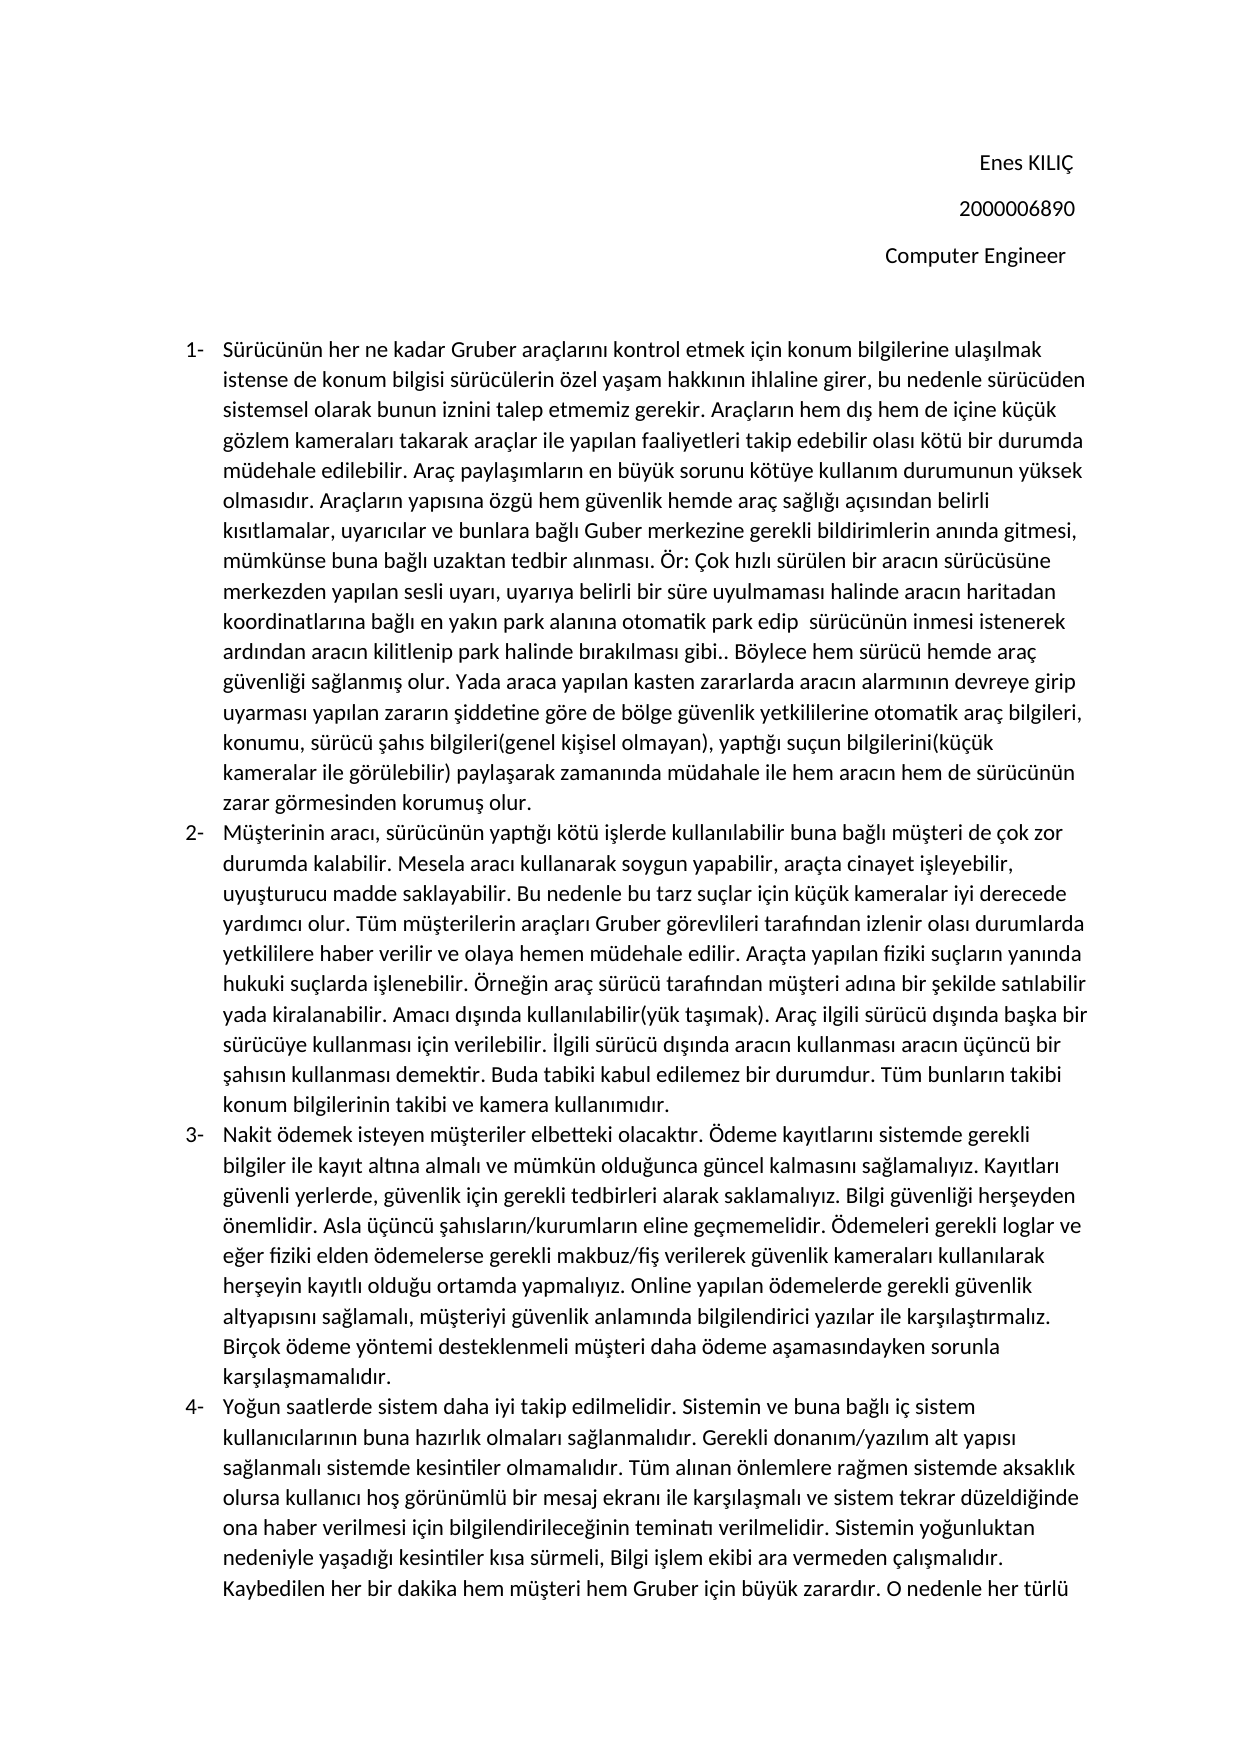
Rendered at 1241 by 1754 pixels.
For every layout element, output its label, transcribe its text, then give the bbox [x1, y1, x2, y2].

text Computer Engineer [885, 241, 1093, 269]
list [185, 1392, 1093, 1602]
list Müşterinin aracı, sürücünün yaptığı kötü işlerde kullanılabilir buna bağlı müşteri de çok zor durumda kalabilir. Mesela aracı kullanarak soygun yapabilir, araçta cinayet işleyebilir, uyuşturucu madde saklayabilir. Bu nedenle bu tarz suçlar için küçük kameralar iyi derecede yardımcı olur. Tüm müşterilerin araçları Gruber görevlileri tarafından izlenir olası durumlarda yetkililere haber verilir ve olaya hemen müdehale edilir. Araçta yapılan fiziki suçların yanında hukuki suçlarda işlenebilir. Örneğin araç sürücü tarafından müşteri adına bir şekilde satılabilir yada kiralanabilir. Amacı dışında kullanılabilir(yük taşımak). Araç ilgili sürücü dışında başka bir sürücüye kullanması için verilebilir. İlgili sürücü dışında aracın kullanması aracın üçüncü bir şahısın kullanması demektir. Buda tabiki kabul edilemez bir durumdur. Tüm bunların takibi konum bilgilerinin takibi ve kamera kullanımıdır. [185, 818, 1093, 1118]
list Nakit ödemek isteyen müşteriler elbetteki olacaktır. Ödeme kayıtlarını sistemde gerekli bilgiler ile kayıt altına almalı ve mümkün olduğunca güncel kalmasını sağlamalıyız. Kayıtları güvenli yerlerde, güvenlik için gerekli tedbirleri alarak saklamalıyız. Bilgi güvenliği herşeyden önemlidir. Asla üçüncü şahısların/kurumların eline geçmemelidir. Ödemeleri gerekli loglar ve eğer fiziki elden ödemelerse gerekli makbuz/fiş verilerek güvenlik kameraları kullanılarak herşeyin kayıtlı olduğu ortamda yapmalıyız. Online yapılan ödemelerde gerekli güvenlik altyapısını sağlamalı, müşteriyi güvenlik anlamında bilgilendirici yazılar ile karşılaştırmalız. Birçok ödeme yöntemi desteklenmeli müşteri daha ödeme aşamasındayken sorunla karşılaşmamalıdır. [185, 1121, 1093, 1390]
list Sürücünün her ne kadar Gruber araçlarını kontrol etmek için konum bilgilerine ulaşılmak istense de konum bilgisi sürücülerin özel yaşam hakkının ihlaline girer, bu nedenle sürücüden sistemsel olarak bunun iznini talep etmemiz gerekir. Araçların hem dış hem de içine küçük gözlem kameraları takarak araçlar ile yapılan faaliyetleri takip edebilir olası kötü bir durumda müdehale edilebilir. Araç paylaşımların en büyük sorunu kötüye kullanım durumunun yüksek olmasıdır. Araçların yapısına özgü hem güvenlik hemde araç sağlığı açısından belirli kısıtlamalar, uyarıcılar ve bunlara bağlı Guber merkezine gerekli bildirimlerin anında gitmesi, mümkünse buna bağlı uzaktan tedbir alınması. Ör: Çok hızlı sürülen bir aracın sürücüsüne merkezden yapılan sesli uyarı, uyarıya belirli bir süre uyulmaması halinde aracın haritadan koordinatlarına bağlı en yakın park alanına otomatik park edip sürücünün inmesi istenerek ardından aracın kilitlenip park halinde bırakılması gibi.. Böylece hem sürücü hemde araç güvenliği sağlanmış olur. Yada araca yapılan kasten zararlarda aracın alarmının devreye girip uyarması yapılan zararın şiddetine göre de bölge güvenlik yetkililerine otomatik araç bilgileri, konumu, sürücü şahıs bilgileri(genel kişisel olmayan), yaptığı suçun bilgilerini(küçük kameralar ile görülebilir) paylaşarak zamanında müdahale ile hem aracın hem de sürücünün zarar görmesinden korumuş olur. [185, 335, 1093, 816]
text Enes KILIÇ [885, 148, 1093, 176]
text 2000006890 [885, 194, 1093, 222]
